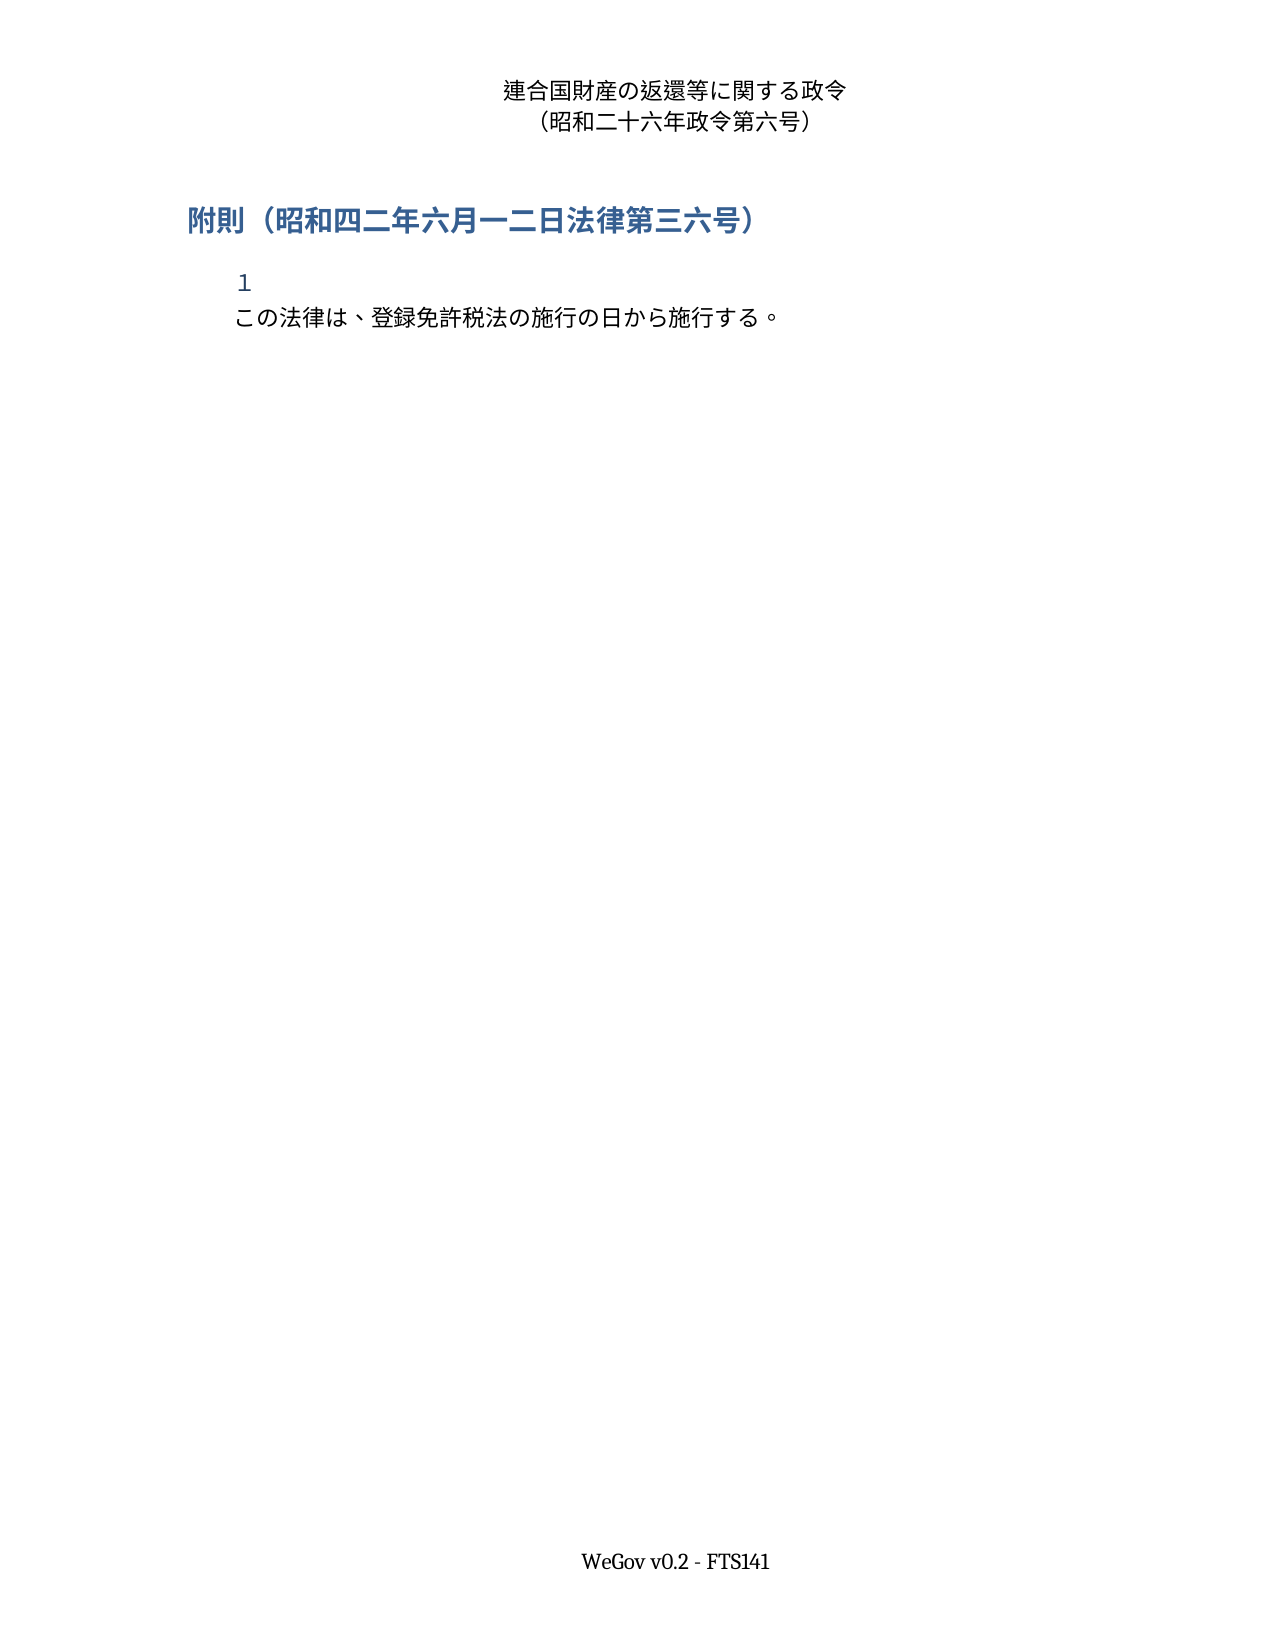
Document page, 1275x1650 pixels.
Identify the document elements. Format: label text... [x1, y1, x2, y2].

text この法律は、登録免許税法の施行の日から施行する。 [233, 302, 1087, 334]
subtitle 附則（昭和四二年六月一二日法律第三六号） [187, 200, 1087, 240]
subtitle １ [233, 266, 1087, 298]
